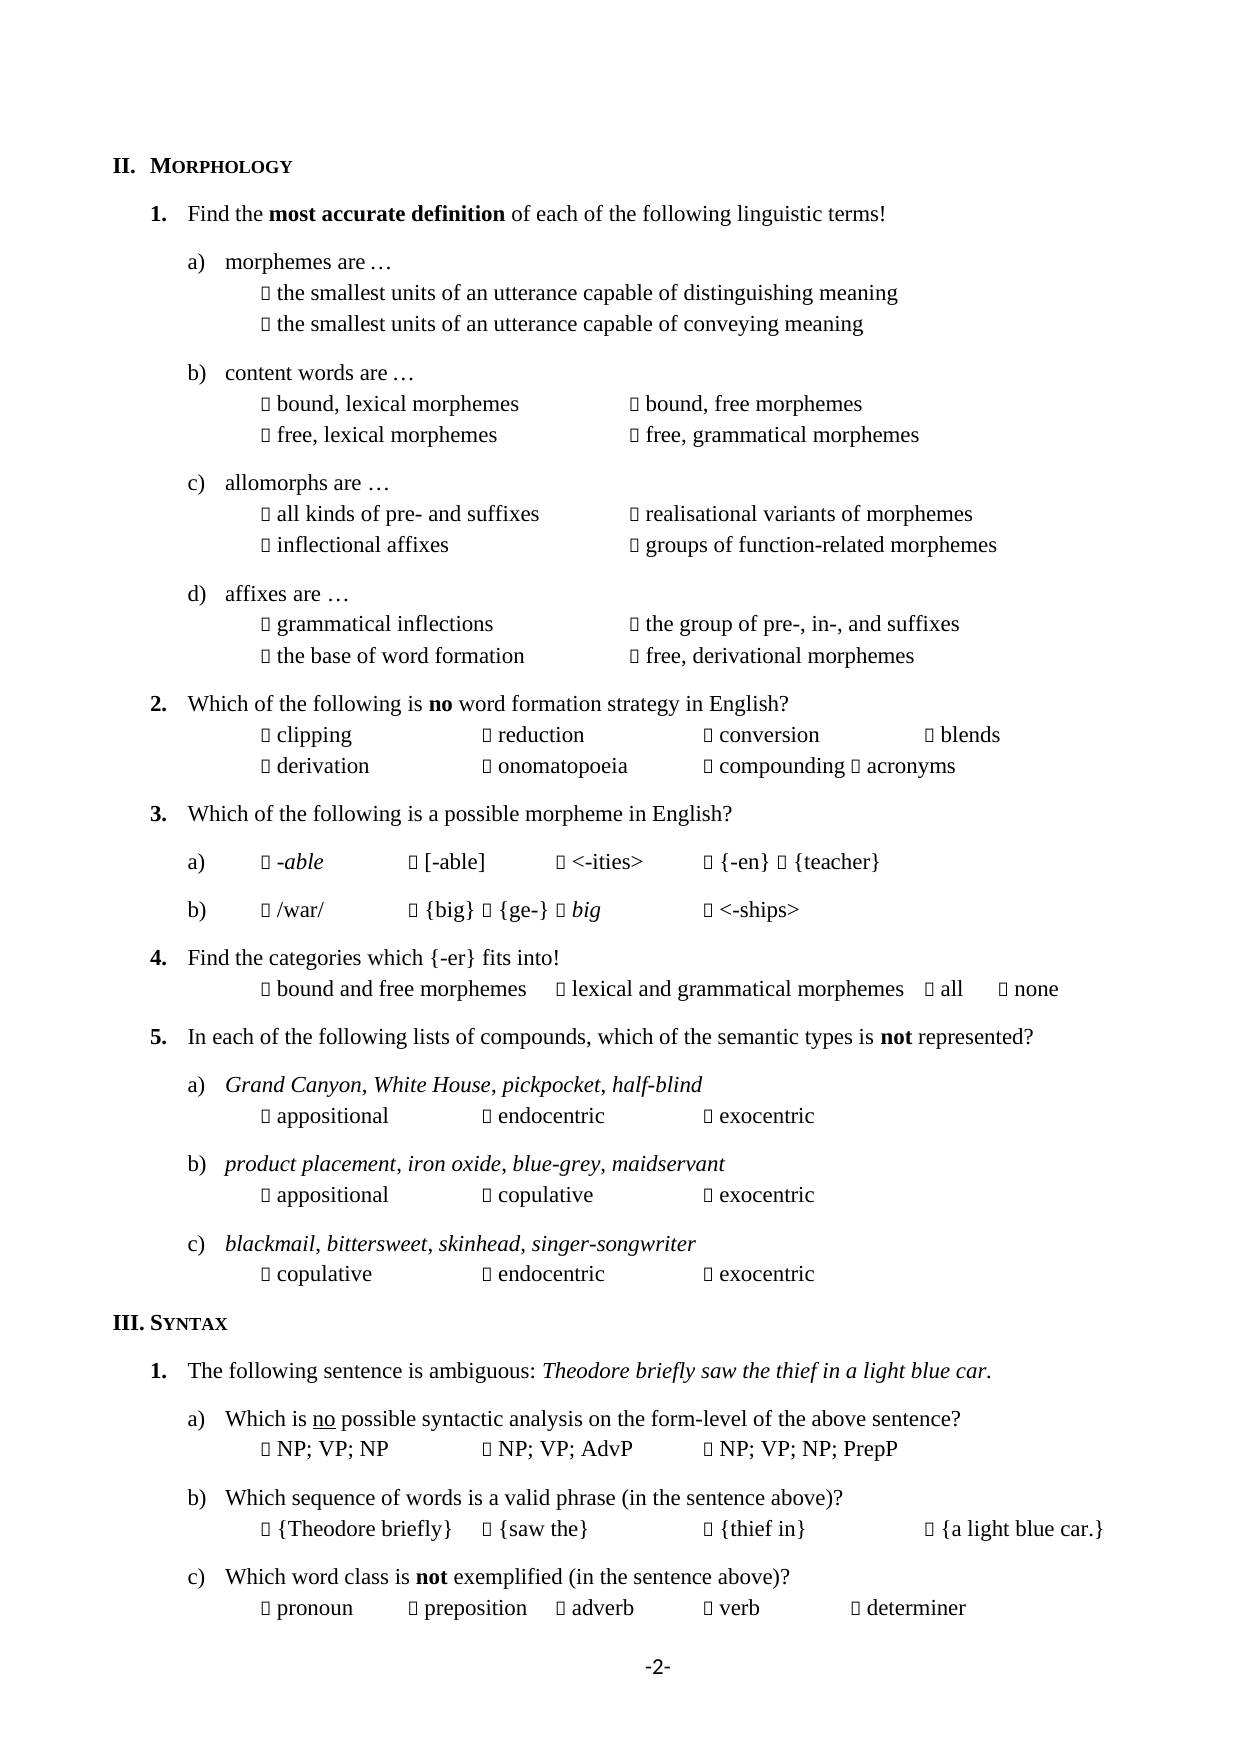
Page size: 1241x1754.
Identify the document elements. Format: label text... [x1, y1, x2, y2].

list morphemes are …  the smallest units of an utterance capable of distinguishing meaning  the smallest units of an utterance capable of conveying meaning [187, 243, 1128, 337]
list Find the categories which {-er} fits into!  bound and free morphemes  lexical and grammatical morphemes  all  none [150, 939, 1128, 1002]
list product placement, iron oxide, blue-grey, maidservant  appositional  copulative  exocentric [187, 1146, 1128, 1208]
list Which sequence of words is a valid phrase (in the sentence above)?  {Theodore briefly}  {saw the}  {thief in}  {a light blue car.} [187, 1479, 1128, 1541]
list content words are …  bound, lexical morphemes  bound, free morphemes  free, lexical morphemes  free, grammatical morphemes [187, 354, 1128, 448]
list Which is no possible syntactic analysis on the form-level of the above sentence?  NP; VP; NP  NP; VP; AdvP  NP; VP; NP; PrepP [187, 1400, 1128, 1462]
list In each of the following lists of compounds, which of the semantic types is not represented? [150, 1018, 1128, 1050]
list affixes are …  grammatical inflections  the group of pre-, in-, and suffixes  the base of word formation  free, derivational morphemes [187, 575, 1128, 668]
list  -able  [-able]  <-ities>  {-en}  {teacher} [187, 843, 1128, 875]
list Which of the following is a possible morpheme in English? [150, 796, 1128, 827]
list allomorphs are …  all kinds of pre- and suffixes  realisational variants of morphemes  inflectional affixes  groups of function-related morphemes [187, 464, 1128, 558]
list Morphology [112, 148, 1128, 179]
list Which of the following is no word formation strategy in English?  clipping  reduction  conversion  blends  derivation  onomatopoeia  compounding  acronyms [150, 685, 1128, 779]
list  /war/  {big}  {ge-}  big  <-ships> [187, 891, 1128, 923]
list Grand Canyon, White House, pickpocket, half-blind  appositional  endocentric  exocentric [187, 1066, 1128, 1129]
list The following sentence is ambiguous: Theodore briefly saw the thief in a light blue car. [150, 1352, 1128, 1383]
list Which word class is not exemplified (in the sentence above)?  pronoun  preposition  adverb  verb  determiner [187, 1558, 1128, 1621]
list Syntax [112, 1304, 1128, 1335]
list blackmail, bittersweet, skinhead, singer-songwriter  copulative  endocentric  exocentric [187, 1225, 1128, 1287]
list Find the most accurate definition of each of the following linguistic terms! [150, 196, 1128, 227]
